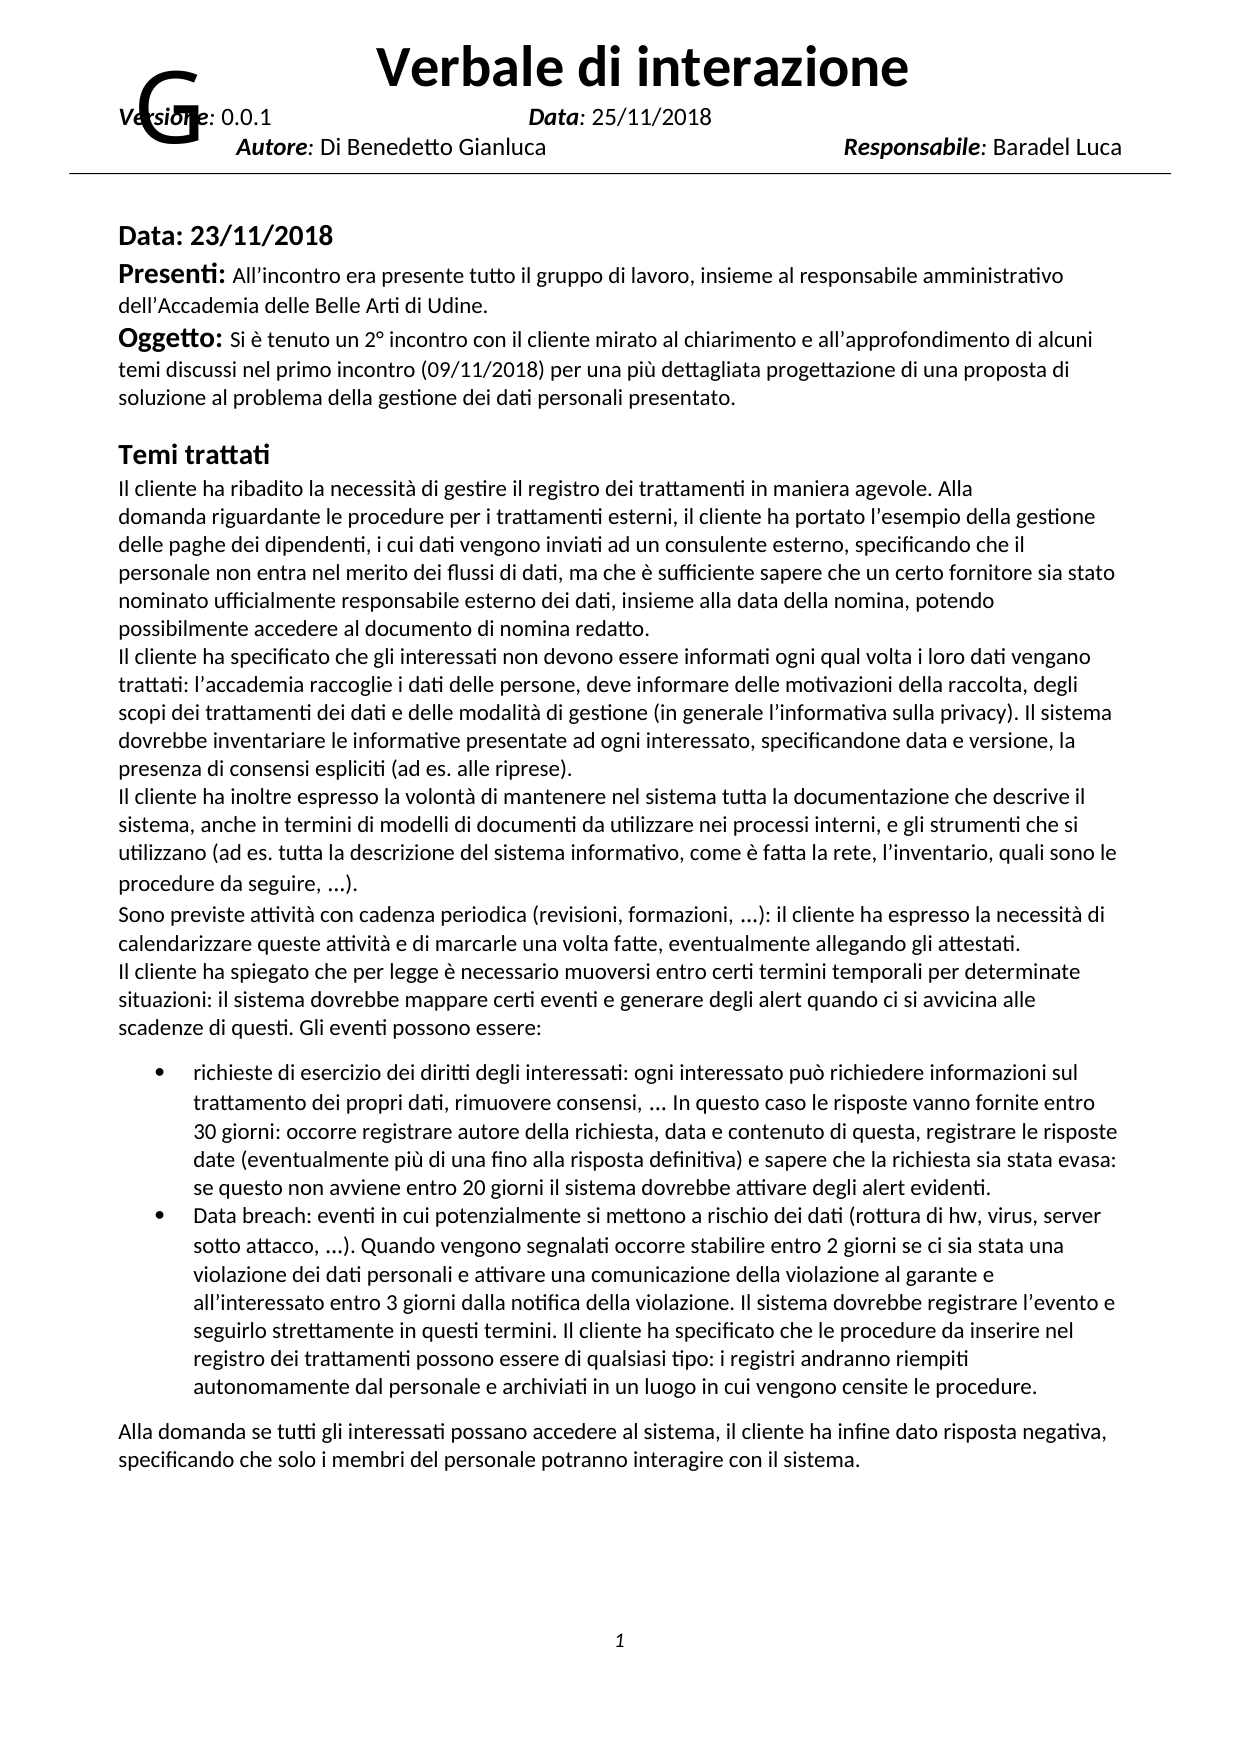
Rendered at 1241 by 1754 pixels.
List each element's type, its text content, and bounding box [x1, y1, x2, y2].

text utilizzano (ad es. tutta la descrizione del sistema informativo, come è fatta la rete, l’inventario, quali sono le [118, 838, 1122, 866]
text scadenze di questi. Gli eventi possono essere: [118, 1013, 1122, 1041]
text personale non entra nel merito dei flussi di dati, ma che è sufficiente sapere che un certo fornitore sia stato [118, 558, 1122, 586]
text Il cliente ha spiegato che per legge è necessario muoversi entro certi termini temporali per determinate [118, 957, 1122, 985]
text situazioni: il sistema dovrebbe mappare certi eventi e generare degli alert quando ci si avvicina alle [118, 985, 1122, 1013]
text Presenti: All’incontro era presente tutto il gruppo di lavoro, insieme al responsabile amministrativo dell’Accademia delle Belle Arti di Udine. [118, 255, 1122, 319]
text dovrebbe inventariare le informative presentate ad ogni interessato, specificandone data e versione, la [118, 726, 1122, 754]
text Oggetto: Si è tenuto un 2° incontro con il cliente mirato al chiarimento e all’approfondimento di alcuni temi discussi nel primo incontro (09/11/2018) per una più dettagliata progettazione di una proposta di soluzione al problema della gestione dei dati personali presentato. [118, 319, 1122, 411]
text procedure da seguire, …). [118, 866, 1122, 898]
text trattati: l’accademia raccoglie i dati delle persone, deve informare delle motivazioni della raccolta, degli [118, 670, 1122, 698]
text possibilmente accedere al documento di nomina redatto. [118, 614, 1122, 642]
text Il cliente ha specificato che gli interessati non devono essere informati ogni qual volta i loro dati vengano [118, 642, 1122, 670]
text Alla domanda se tutti gli interessati possano accedere al sistema, il cliente ha infine dato risposta negativa, [118, 1417, 1122, 1445]
text delle paghe dei dipendenti, i cui dati vengono inviati ad un consulente esterno, specificando che il [118, 530, 1122, 558]
text presenza di consensi espliciti (ad es. alle riprese). [118, 754, 1122, 782]
text Il cliente ha inoltre espresso la volontà di mantenere nel sistema tutta la documentazione che descrive il [118, 782, 1122, 810]
list Data breach: eventi in cui potenzialmente si mettono a rischio dei dati (rottura di hw, virus, server sotto attacco, …). Quando vengono segnalati occorre stabilire entro 2 giorni se ci sia stata una violazione dei dati personali e attivare una comunicazione della violazione al garante e all’interessato entro 3 giorni dalla notifica della violazione. Il sistema dovrebbe registrare l’evento e seguirlo strettamente in questi termini. Il cliente ha specificato che le procedure da inserire nel registro dei trattamenti possono essere di qualsiasi tipo: i registri andranno riempiti autonomamente dal personale e archiviati in un luogo in cui vengono censite le procedure. [156, 1201, 1122, 1400]
list richieste di esercizio dei diritti degli interessati: ogni interessato può richiedere informazioni sul [156, 1058, 1122, 1086]
text scopi dei trattamenti dei dati e delle modalità di gestione (in generale l’informativa sulla privacy). Il sistema [118, 698, 1122, 726]
text specificando che solo i membri del personale potranno interagire con il sistema. [118, 1445, 1122, 1473]
text Sono previste attività con cadenza periodica (revisioni, formazioni, …): il cliente ha espresso la necessità di [118, 898, 1122, 929]
subtitle Temi trattati [118, 436, 1122, 471]
list trattamento dei propri dati, rimuovere consensi, … In questo caso le risposte vanno fornite entro 30 giorni: occorre registrare autore della richiesta, data e contenuto di questa, registrare le risposte date (eventualmente più di una fino alla risposta definitiva) e sapere che la richiesta sia stata evasa: se questo non avviene entro 20 giorni il sistema dovrebbe attivare degli alert evidenti. [193, 1086, 1122, 1201]
text sistema, anche in termini di modelli di documenti da utilizzare nei processi interni, e gli strumenti che si [118, 810, 1122, 838]
text calendarizzare queste attività e di marcarle una volta fatte, eventualmente allegando gli attestati. [118, 929, 1122, 957]
subtitle Data: 23/11/2018 [118, 217, 1122, 253]
text Il cliente ha ribadito la necessità di gestire il registro dei trattamenti in maniera agevole. Alla [118, 474, 1122, 502]
text domanda riguardante le procedure per i trattamenti esterni, il cliente ha portato l’esempio della gestione [118, 502, 1122, 530]
text nominato ufficialmente responsabile esterno dei dati, insieme alla data della nomina, potendo [118, 586, 1122, 614]
